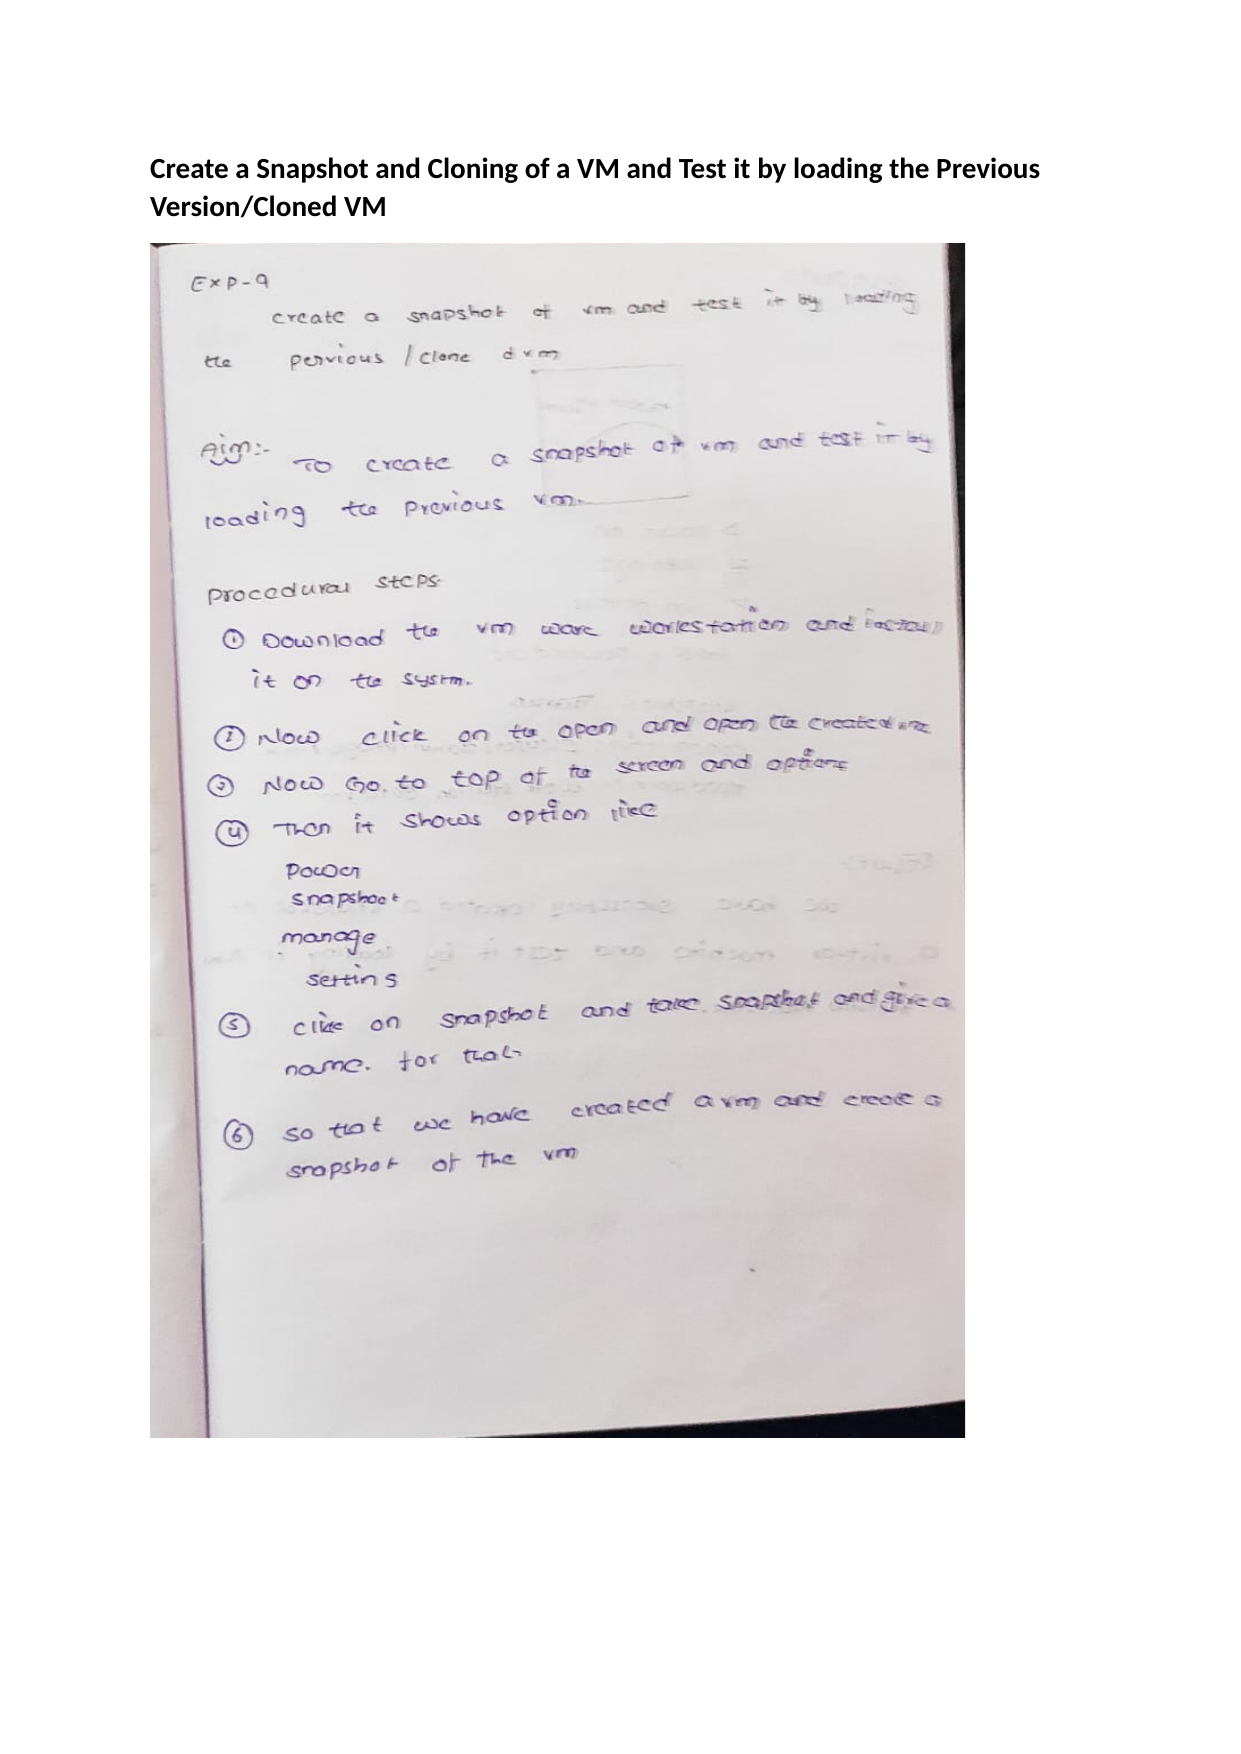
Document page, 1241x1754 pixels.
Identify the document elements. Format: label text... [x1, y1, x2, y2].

picture [150, 243, 966, 1438]
text Create a Snapshot and Cloning of a VM and Test it by loading the Previous Version/Cloned VM [150, 150, 1090, 224]
